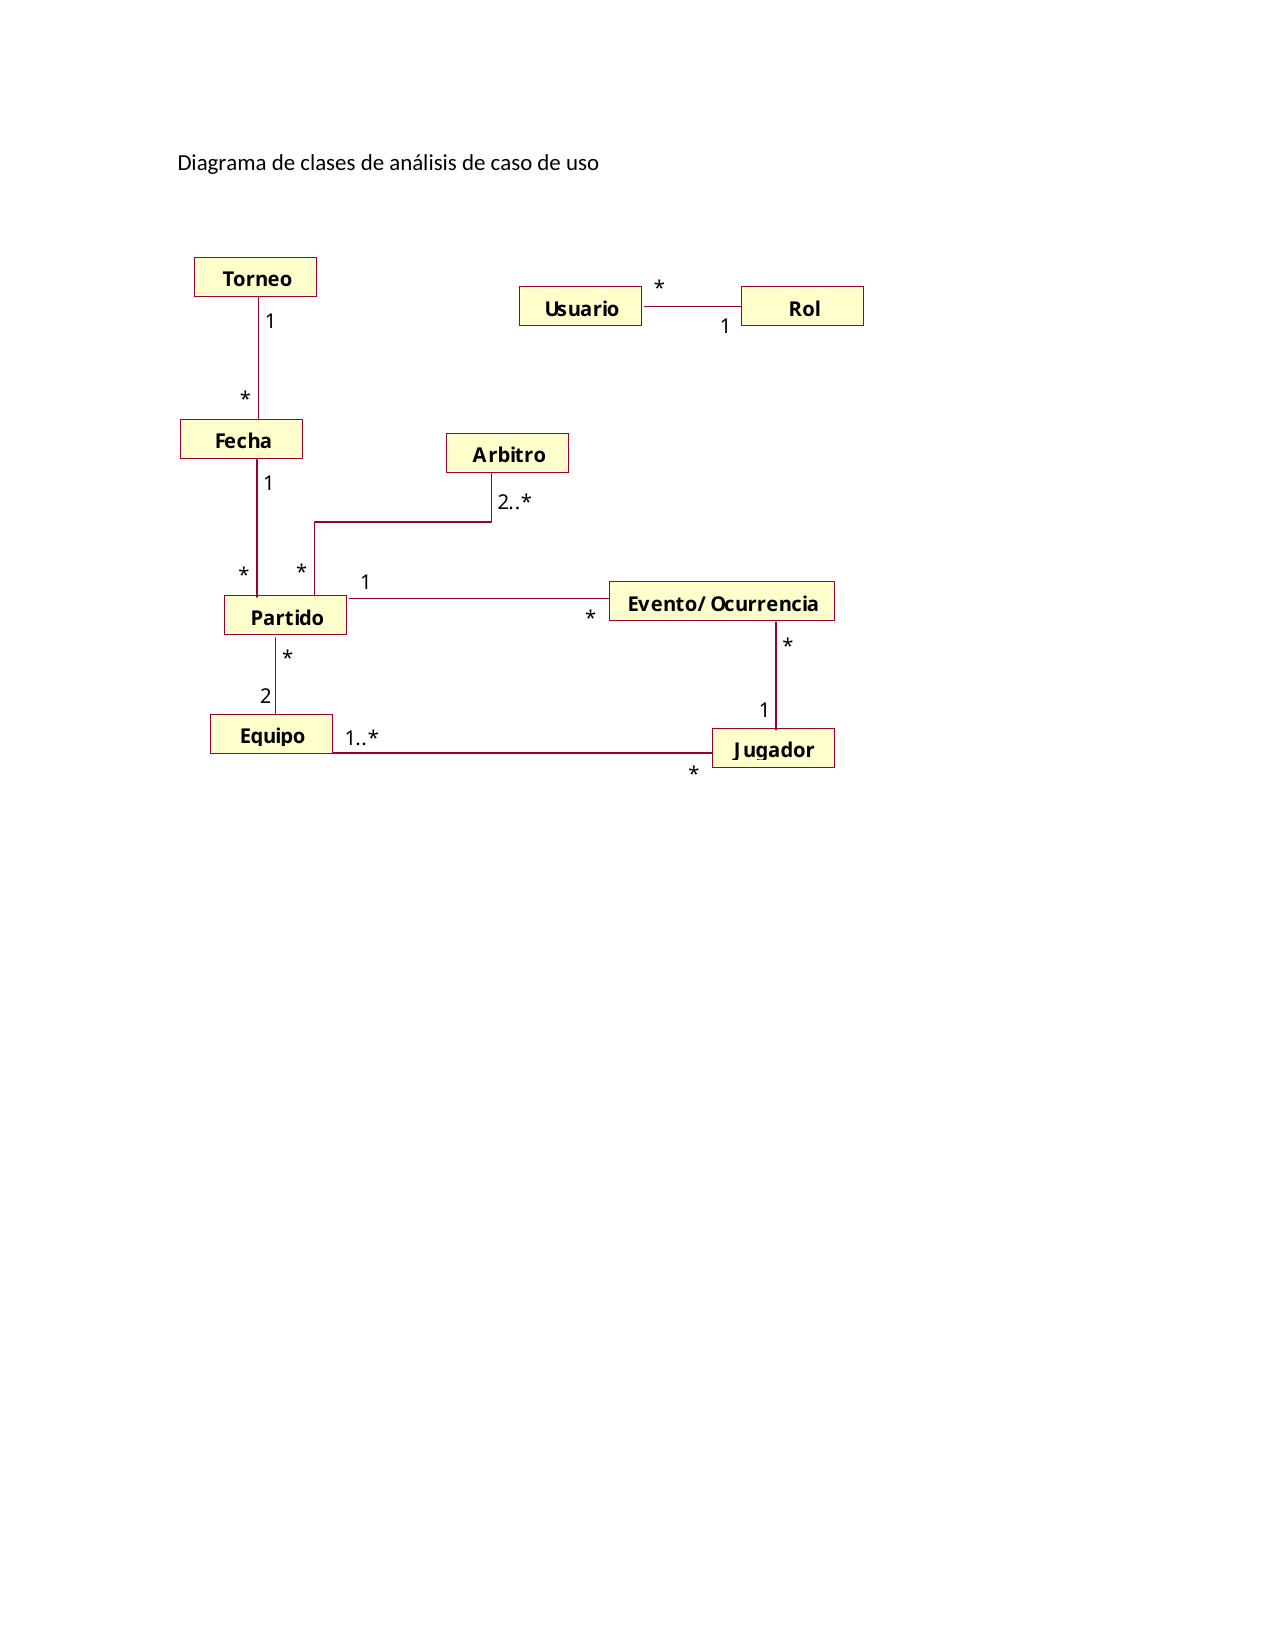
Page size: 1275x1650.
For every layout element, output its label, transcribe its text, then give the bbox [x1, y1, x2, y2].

text Diagrama de clases de análisis de caso de uso [177, 148, 1098, 176]
